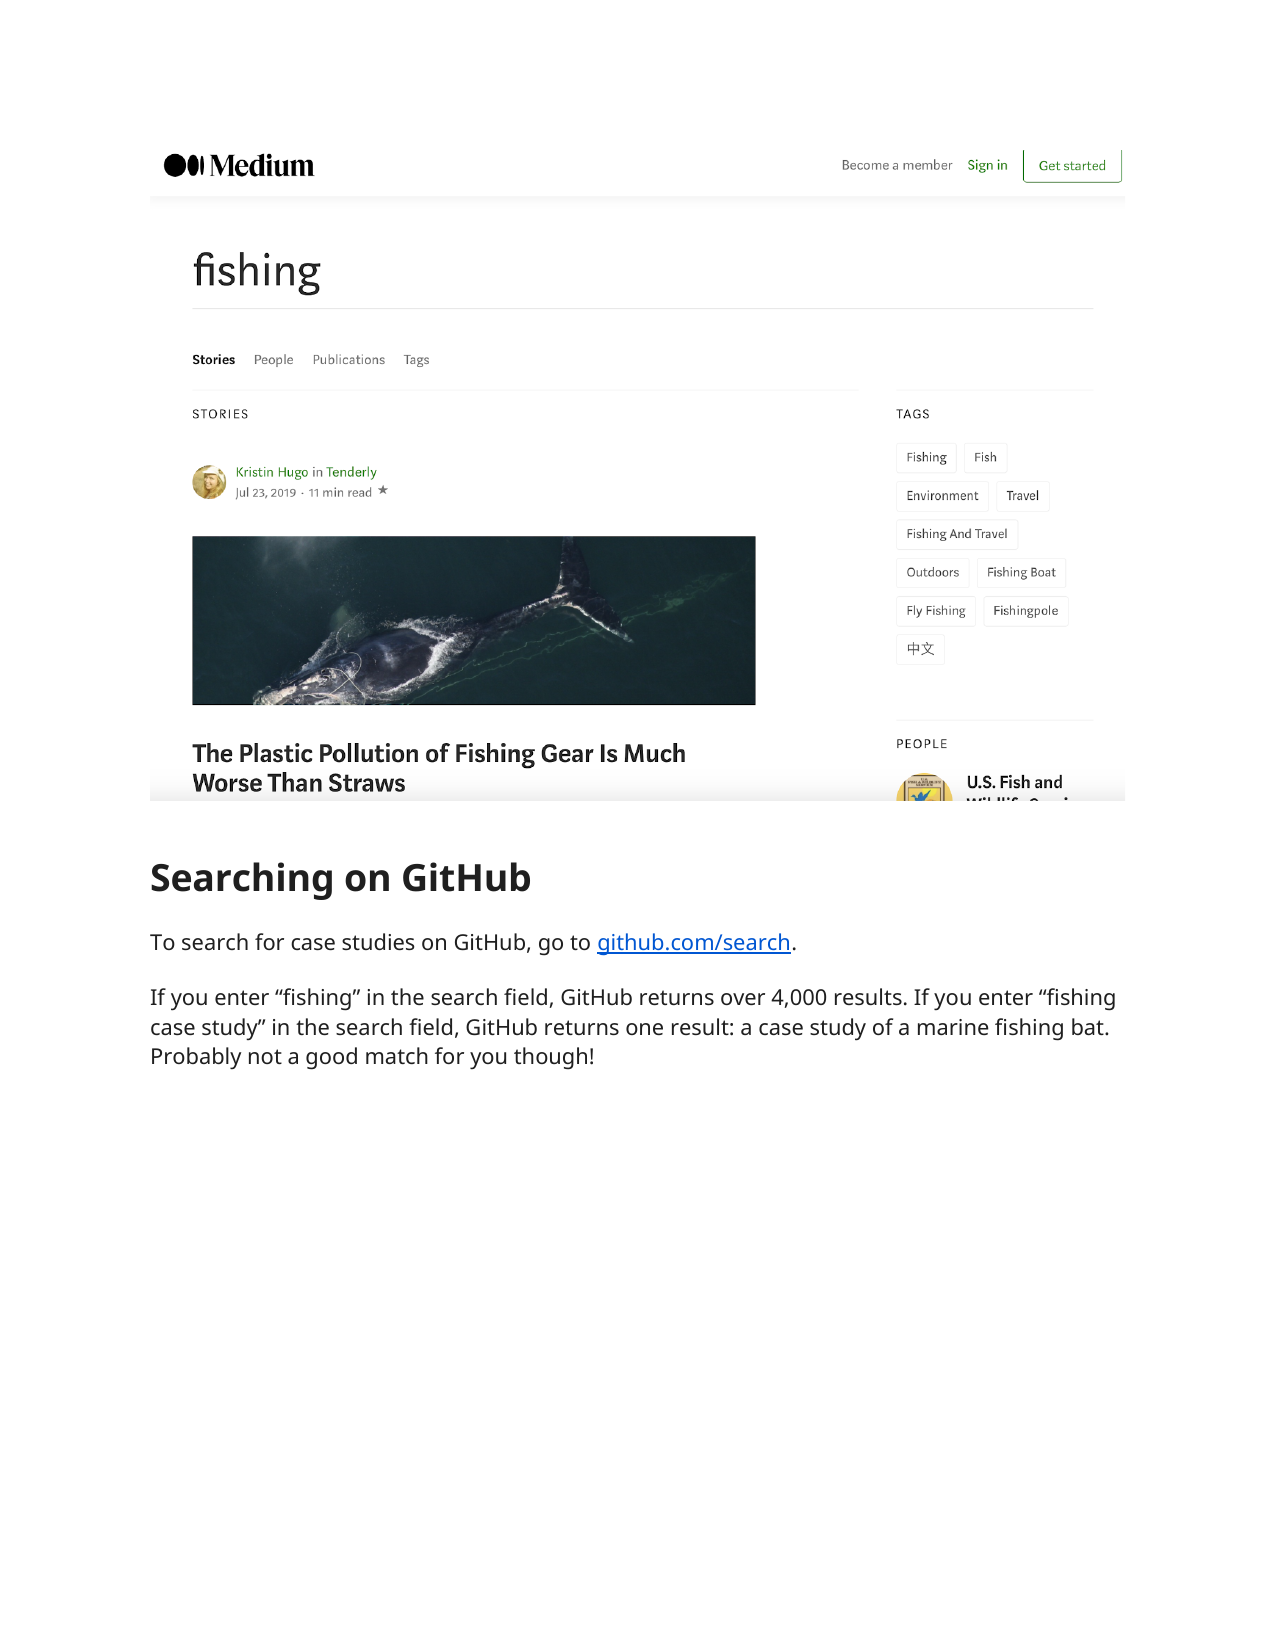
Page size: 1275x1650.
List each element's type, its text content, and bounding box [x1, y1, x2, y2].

text To search for case studies on GitHub, go to github.com/search. [150, 927, 1125, 957]
text If you enter “fishing” in the search field, GitHub returns over 4,000 results. If you enter “fishing case study” in the search field, GitHub returns one result: a case study of a marine fishing bat. Probably not a good match for you though! [150, 982, 1125, 1071]
picture [150, 150, 1125, 801]
text Searching on GitHub [150, 851, 1125, 902]
